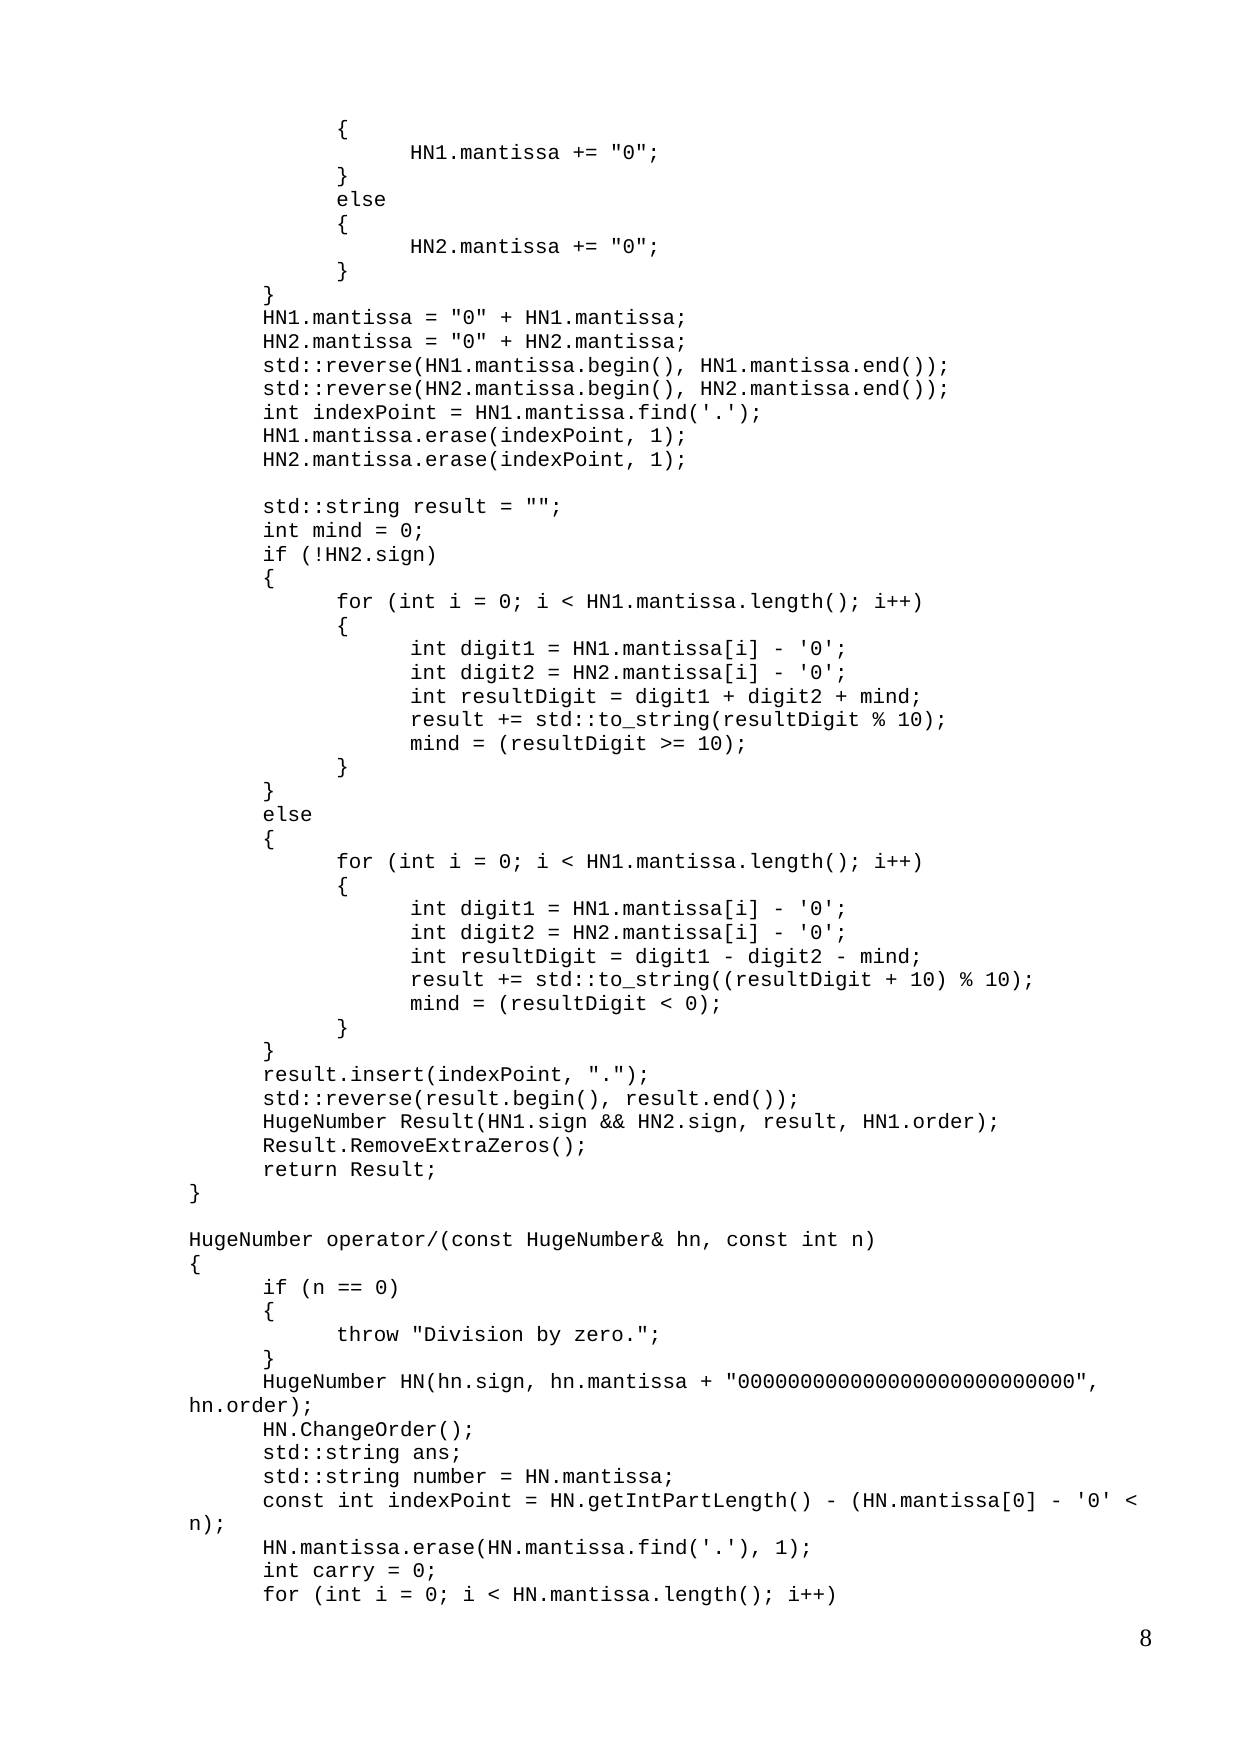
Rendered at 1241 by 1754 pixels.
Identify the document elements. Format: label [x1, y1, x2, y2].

table_cell [177, 118, 1174, 1608]
